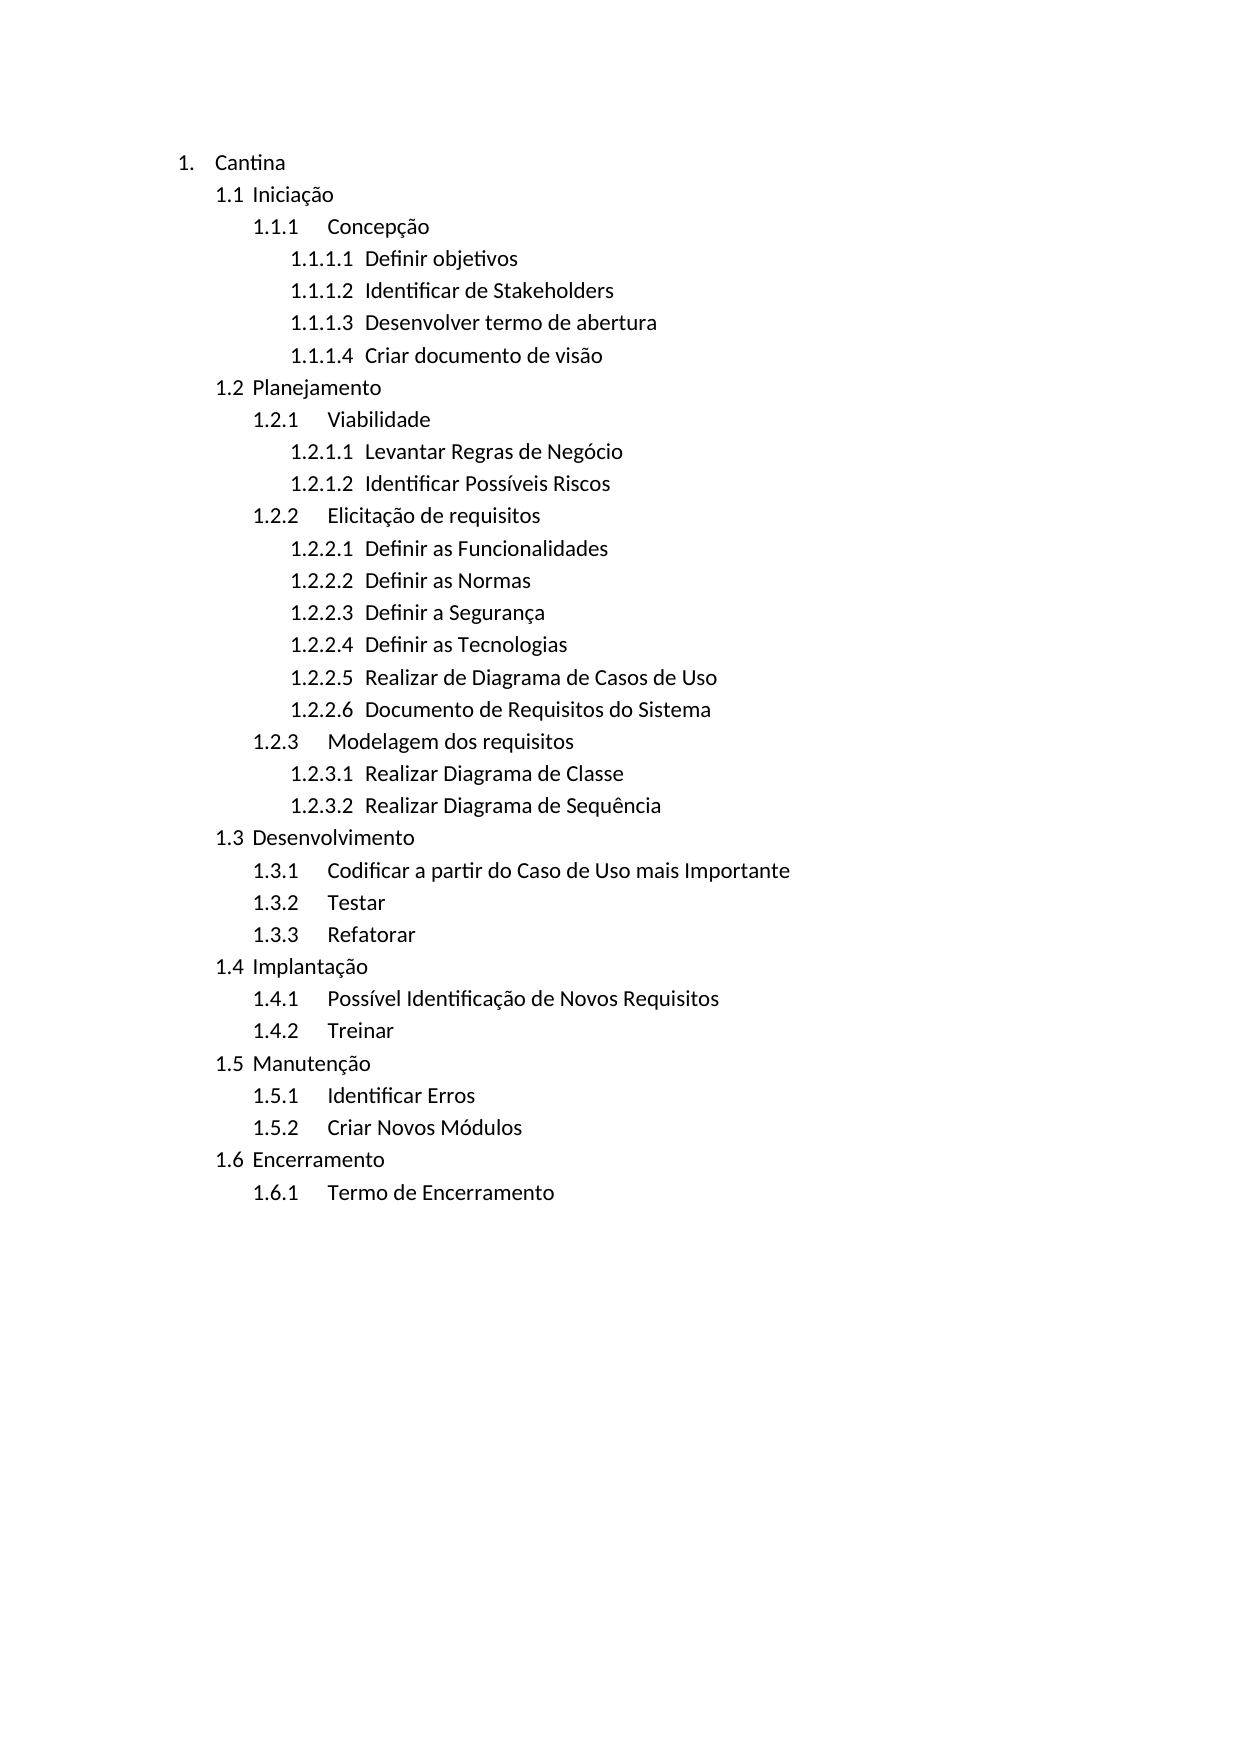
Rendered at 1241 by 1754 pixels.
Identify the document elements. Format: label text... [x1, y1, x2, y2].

list Realizar Diagrama de Sequência [290, 791, 1063, 819]
list Concepção [252, 212, 1063, 240]
list Realizar Diagrama de Classe [290, 759, 1063, 787]
list Encerramento [215, 1145, 1063, 1173]
list Manutenção [215, 1049, 1063, 1077]
list Possível Identificação de Novos Requisitos [252, 984, 1063, 1012]
list Desenvolver termo de abertura [290, 308, 1063, 337]
list Definir objetivos [290, 244, 1063, 272]
list Realizar de Diagrama de Casos de Uso [290, 663, 1063, 691]
list Iniciação [215, 180, 1063, 208]
list Criar Novos Módulos [252, 1113, 1063, 1141]
list Identificar Possíveis Riscos [290, 469, 1063, 497]
list Treinar [252, 1017, 1063, 1045]
list Definir as Funcionalidades [290, 534, 1063, 562]
list Criar documento de visão [290, 341, 1063, 369]
list Viabilidade [252, 405, 1063, 433]
list Definir a Segurança [290, 598, 1063, 626]
list Identificar Erros [252, 1081, 1063, 1109]
list Refatorar [252, 920, 1063, 948]
list Desenvolvimento [215, 823, 1063, 852]
list Documento de Requisitos do Sistema [290, 695, 1063, 723]
list Levantar Regras de Negócio [290, 437, 1063, 465]
list Termo de Encerramento [252, 1178, 1063, 1206]
list Implantação [215, 952, 1063, 980]
list Testar [252, 888, 1063, 916]
list Definir as Tecnologias [290, 630, 1063, 658]
list Modelagem dos requisitos [252, 727, 1063, 755]
list Codificar a partir do Caso de Uso mais Importante [252, 856, 1063, 884]
list Elicitação de requisitos [252, 502, 1063, 530]
list Cantina [177, 148, 1063, 176]
list Identificar de Stakeholders [290, 276, 1063, 304]
list Definir as Normas [290, 566, 1063, 594]
list Planejamento [215, 373, 1063, 401]
